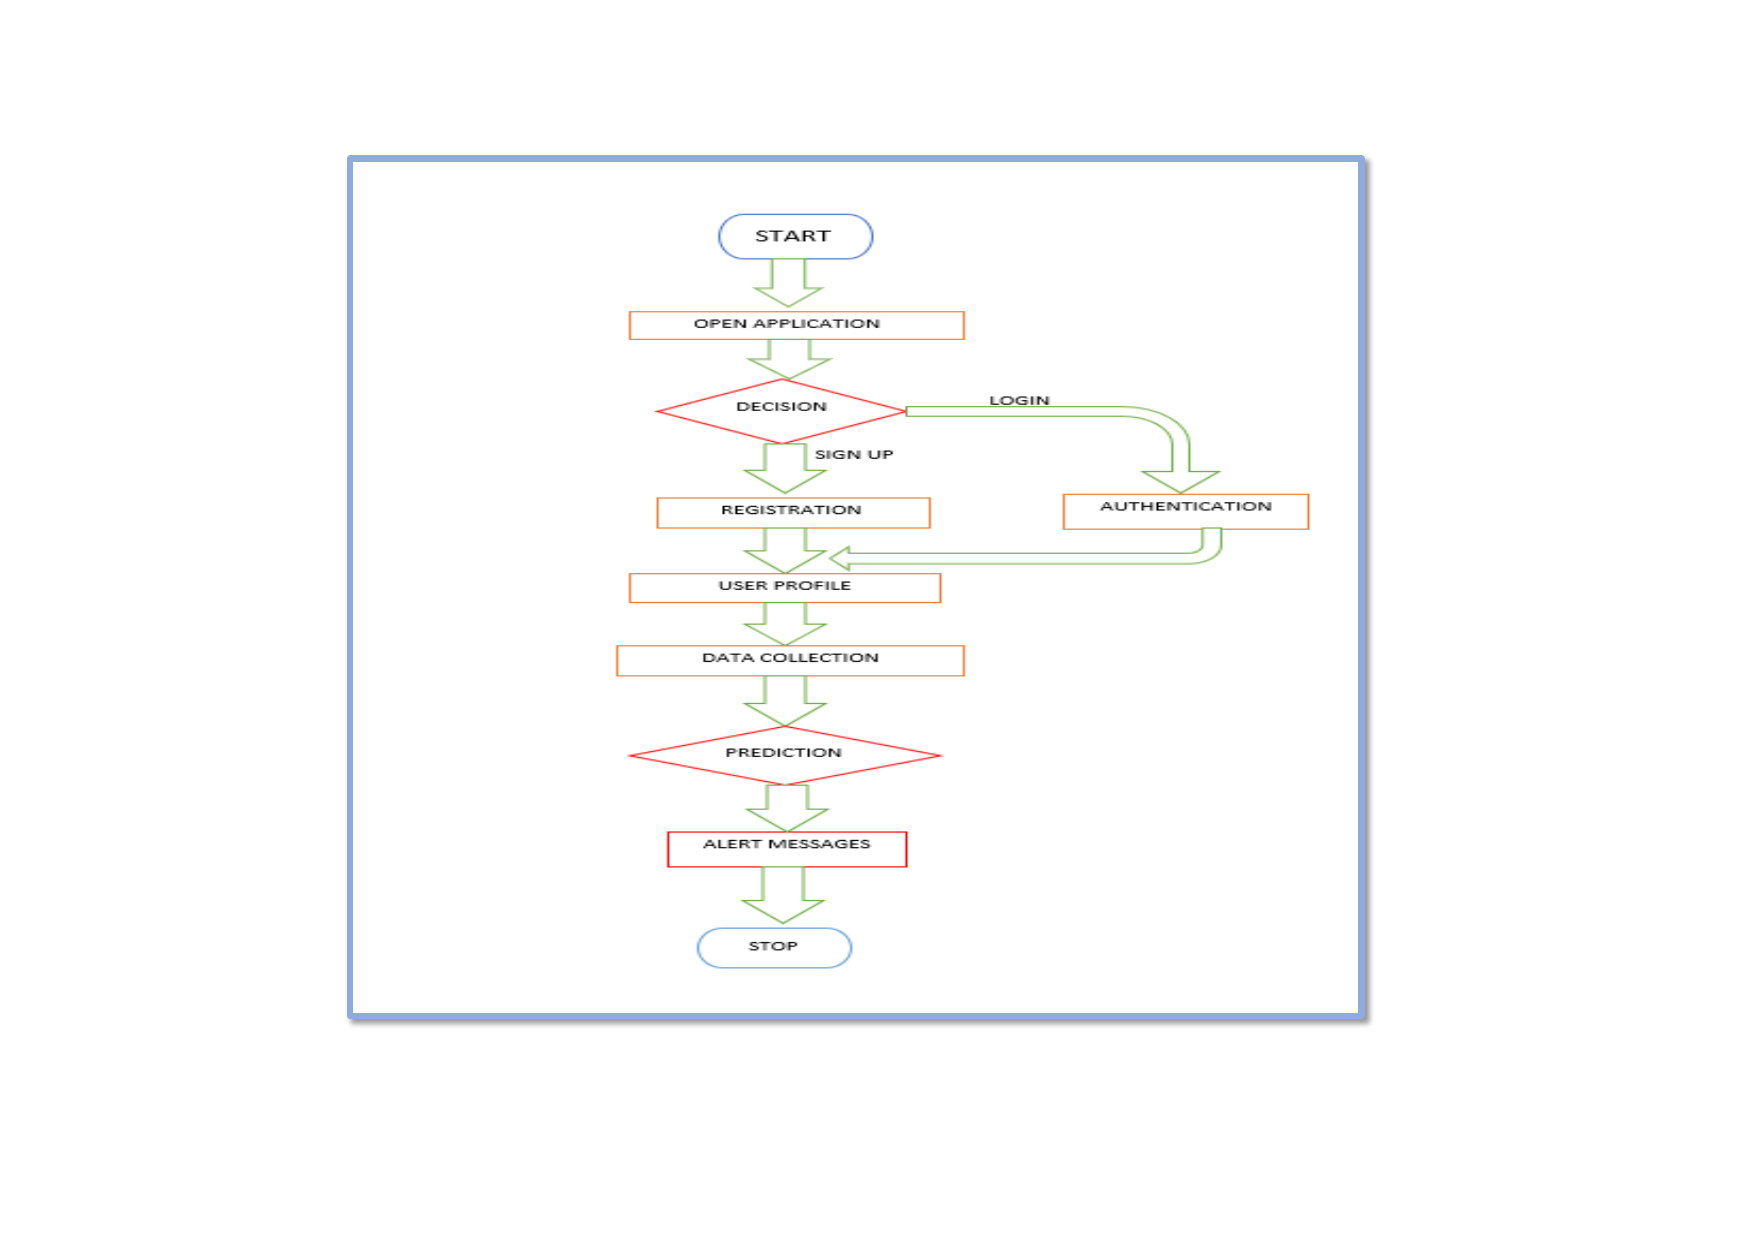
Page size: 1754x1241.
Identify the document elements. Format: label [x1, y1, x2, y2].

picture [345, 154, 1377, 1031]
